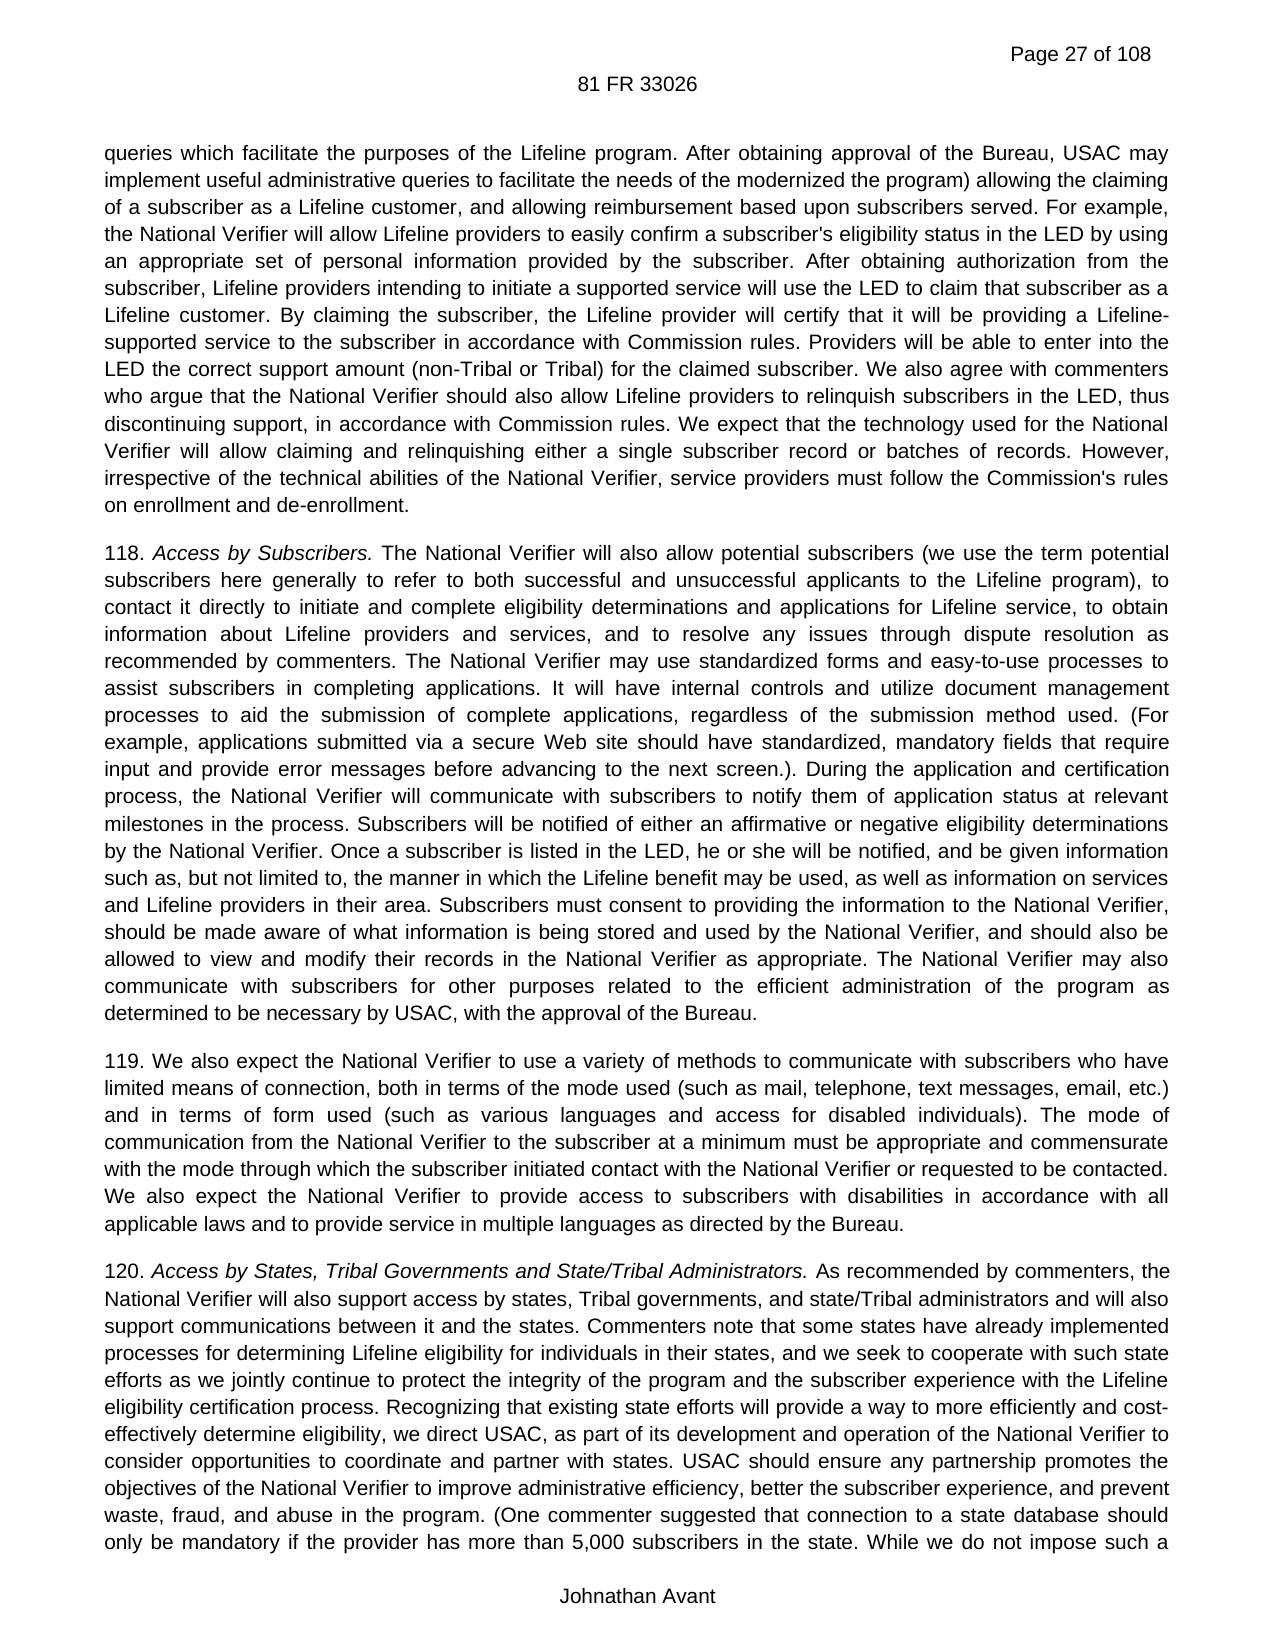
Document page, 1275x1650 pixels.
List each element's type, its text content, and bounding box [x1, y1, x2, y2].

text 119. We also expect the National Verifier to use a variety of methods to communicate with subscribers who have limited means of connection, both in terms of the mode used (such as mail, telephone, text messages, email, etc.) and in terms of form used (such as various languages and access for disabled individuals). The mode of communication from the National Verifier to the subscriber at a minimum must be appropriate and commensurate with the mode through which the subscriber initiated contact with the National Verifier or requested to be contacted. We also expect the National Verifier to provide access to subscribers with disabilities in accordance with all applicable laws and to provide service in multiple languages as directed by the Bureau. [104, 1046, 1171, 1235]
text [104, 137, 1171, 517]
text 118. Access by Subscribers. The National Verifier will also allow potential subscribers (we use the term potential subscribers here generally to refer to both successful and unsuccessful applicants to the Lifeline program), to contact it directly to initiate and complete eligibility determinations and applications for Lifeline service, to obtain information about Lifeline providers and services, and to resolve any issues through dispute resolution as recommended by commenters. The National Verifier may use standardized forms and easy-to-use processes to assist subscribers in completing applications. It will have internal controls and utilize document management processes to aid the submission of complete applications, regardless of the submission method used. (For example, applications submitted via a secure Web site should have standardized, mandatory fields that require input and provide error messages before advancing to the next screen.). During the application and certification process, the National Verifier will communicate with subscribers to notify them of application status at relevant milestones in the process. Subscribers will be notified of either an affirmative or negative eligibility determinations by the National Verifier. Once a subscriber is listed in the LED, he or she will be notified, and be given information such as, but not limited to, the manner in which the Lifeline benefit may be used, as well as information on services and Lifeline providers in their area. Subscribers must consent to providing the information to the National Verifier, should be made aware of what information is being stored and used by the National Verifier, and should also be allowed to view and modify their records in the National Verifier as appropriate. The National Verifier may also communicate with subscribers for other purposes related to the efficient administration of the program as determined to be necessary by USAC, with the approval of the Bureau. [104, 537, 1171, 1025]
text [104, 1256, 1171, 1554]
